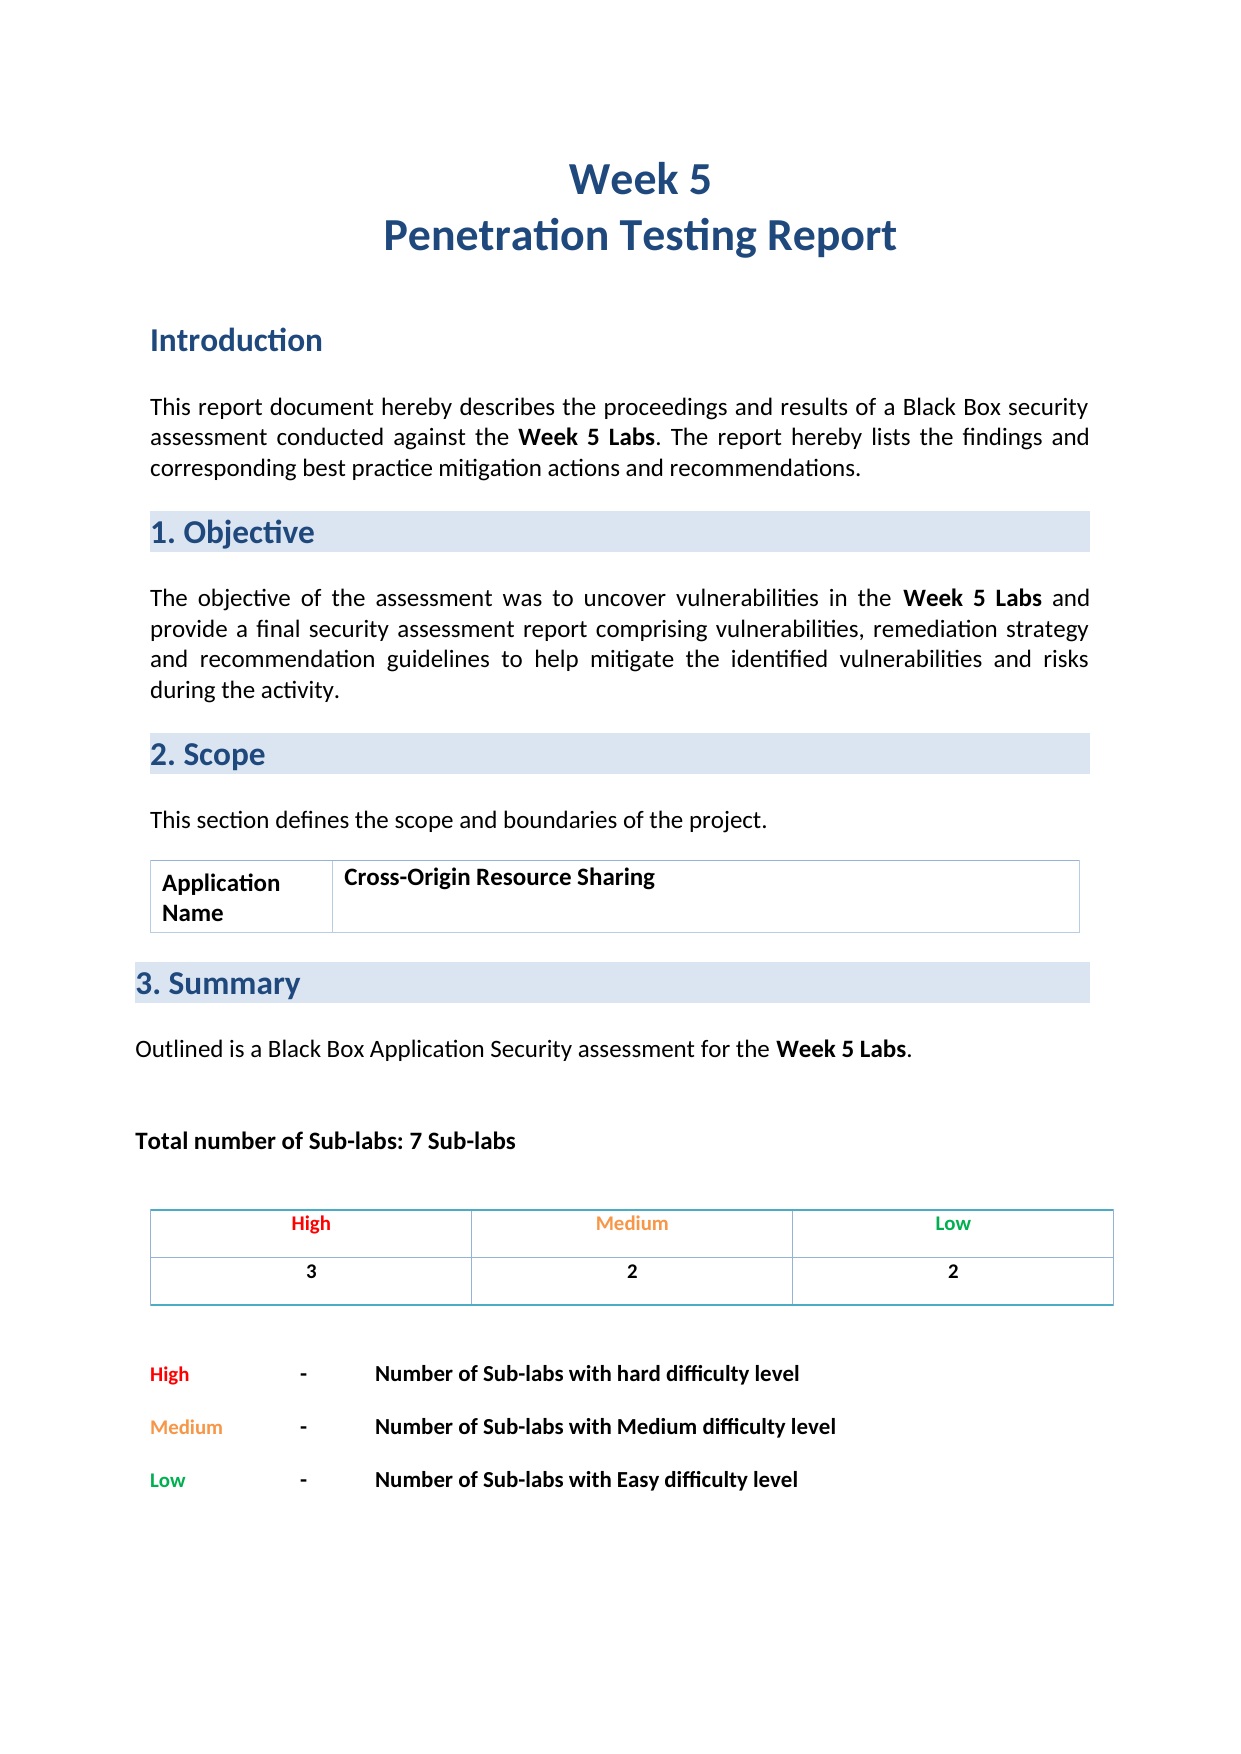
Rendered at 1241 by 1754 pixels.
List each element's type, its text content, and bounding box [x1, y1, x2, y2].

text Introduction [150, 291, 1090, 360]
text This section defines the scope and boundaries of the project. [150, 804, 1090, 835]
text Week 5 [191, 150, 1090, 206]
table_header Low [793, 1211, 1113, 1257]
table_header High [151, 1211, 471, 1257]
text The objective of the assessment was to uncover vulnerabilities in the Week 5 Labs and provide a final security assessment report comprising vulnerabilities, remediation strategy and recommendation guidelines to help mitigate the identified vulnerabilities and risks during the activity. [150, 582, 1090, 704]
text Medium - Number of Sub-labs with Medium difficulty level [150, 1412, 1090, 1440]
table_cell 2 [793, 1258, 1113, 1304]
text Low - Number of Sub-labs with Easy difficulty level [150, 1465, 1090, 1493]
table_cell 2 [472, 1258, 792, 1304]
table_header Application Name [151, 861, 332, 932]
text 1. Objective [150, 511, 1090, 552]
text 3. Summary [135, 962, 1090, 1003]
text Penetration Testing Report [191, 206, 1090, 262]
table_header Cross-Origin Resource Sharing [333, 861, 1079, 932]
table_cell 3 [151, 1258, 471, 1304]
table_header Medium [472, 1211, 792, 1257]
text Total number of Sub-labs: 7 Sub-labs [135, 1125, 1090, 1155]
text This report document hereby describes the proceedings and results of a Black Box security assessment conducted against the Week 5 Labs. The report hereby lists the findings and corresponding best practice mitigation actions and recommendations. [150, 391, 1090, 482]
text Outlined is a Black Box Application Security assessment for the Week 5 Labs. [120, 1033, 1090, 1064]
text High - Number of Sub-labs with hard difficulty level [150, 1359, 1090, 1387]
text 2. Scope [150, 733, 1090, 774]
